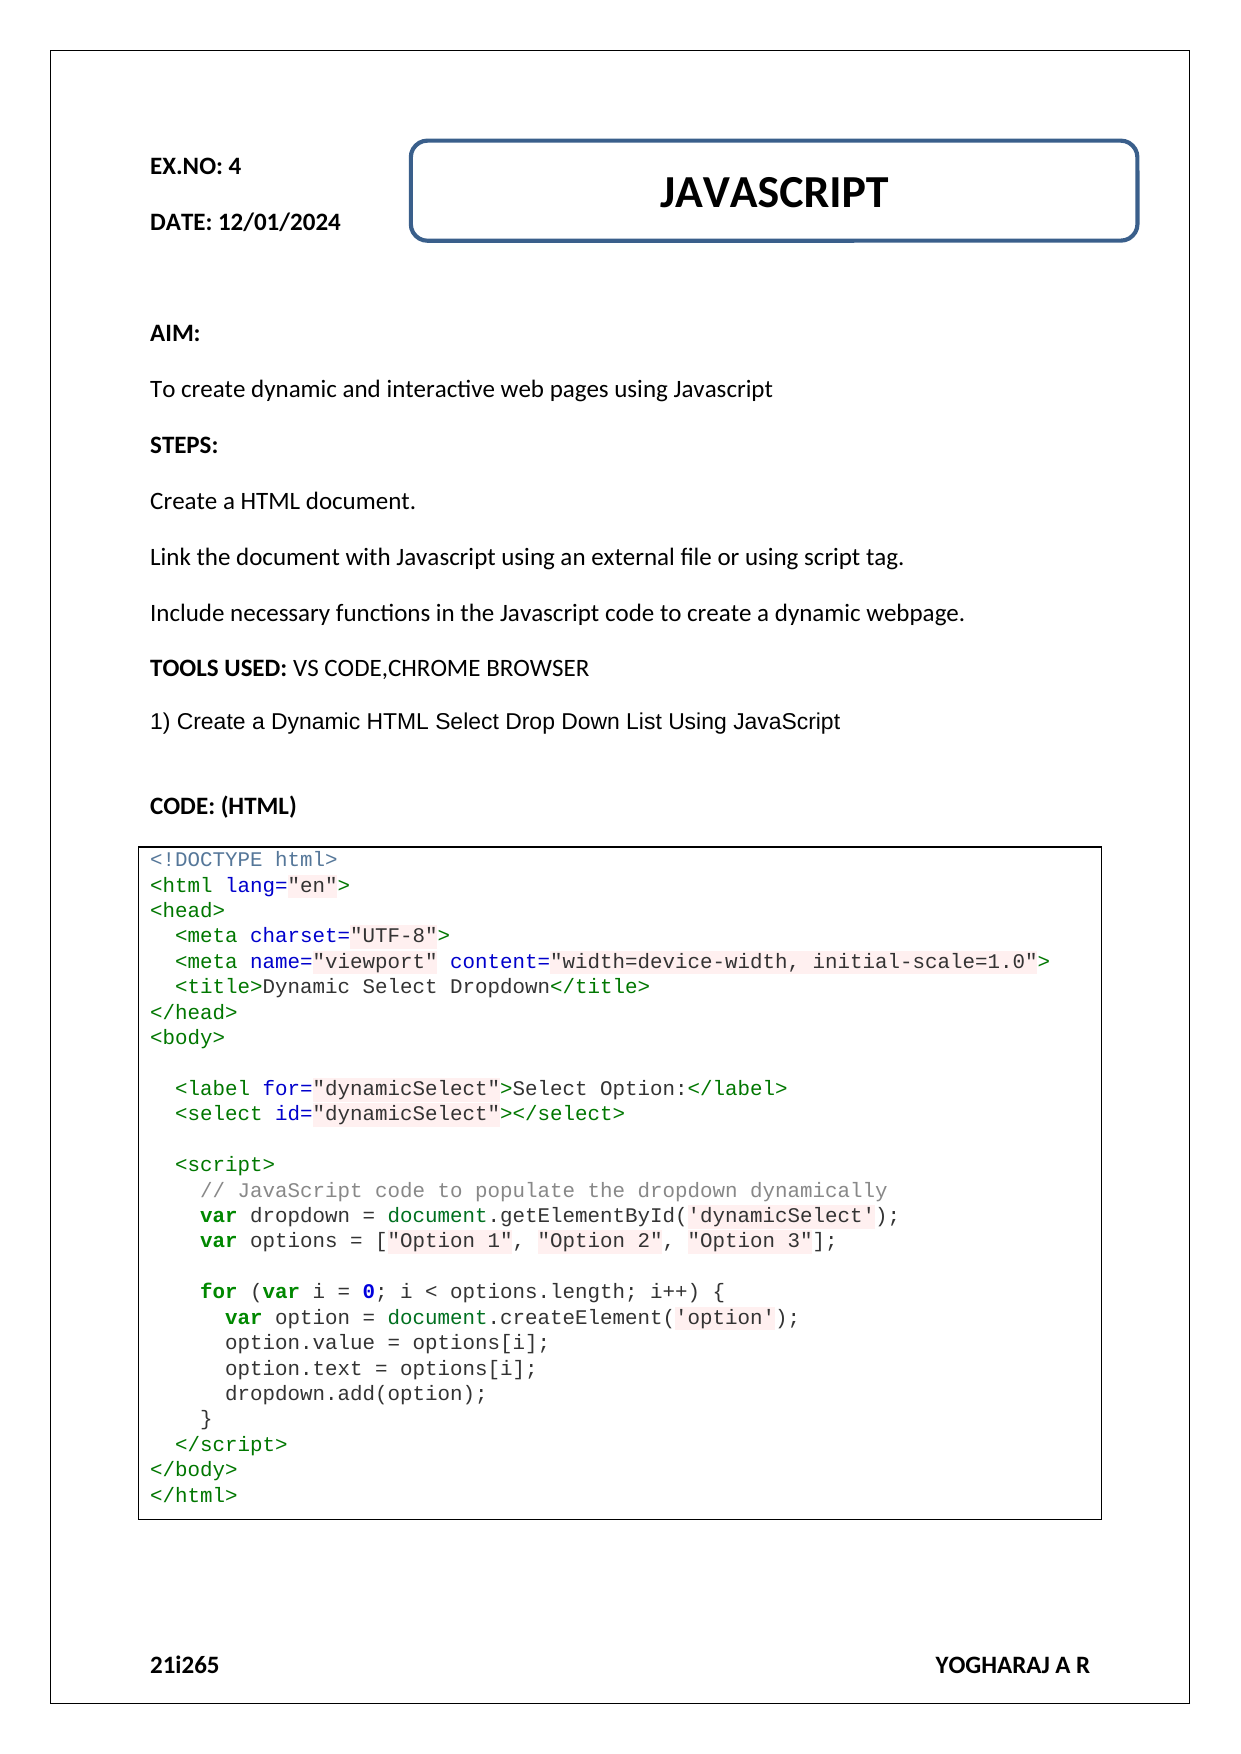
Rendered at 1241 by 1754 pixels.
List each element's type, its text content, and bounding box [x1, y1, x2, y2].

text To create dynamic and interactive web pages using Javascript [150, 373, 1090, 404]
text Include necessary functions in the Javascript code to create a dynamic webpage. [150, 597, 1090, 627]
table_header <!DOCTYPE html> <html lang="en"> <head> <meta charset="UTF-8"> <meta name="viewport" content="width=device-width, initial-scale=1.0"> <title>Dynamic Select Dropdown</title> </head> <body> <label for="dynamicSelect">Select Option:</label> <select id="dynamicSelect"></select> <script> // JavaScript code to populate the dropdown dynamically var dropdown = document.getElementById('dynamicSelect'); var options = ["Option 1", "Option 2", "Option 3"]; for (var i = 0; i < options.length; i++) { var option = document.createElement('option'); option.value = options[i]; option.text = options[i]; dropdown.add(option); } </script> </body> </html> [139, 848, 1101, 1519]
text AIM: [150, 317, 1090, 348]
text EX.NO: 4 [150, 150, 409, 181]
text Create a HTML document. [150, 485, 1090, 516]
text STEPS: [150, 429, 1090, 460]
text CODE: (HTML) [150, 791, 1090, 821]
text 1) Create a Dynamic HTML Select Drop Down List Using JavaScript [150, 708, 1090, 735]
text TOOLS USED: VS CODE,CHROME BROWSER [150, 652, 1090, 683]
text Link the document with Javascript using an external file or using script tag. [150, 541, 1090, 571]
text DATE: 12/01/2024 [150, 206, 412, 236]
